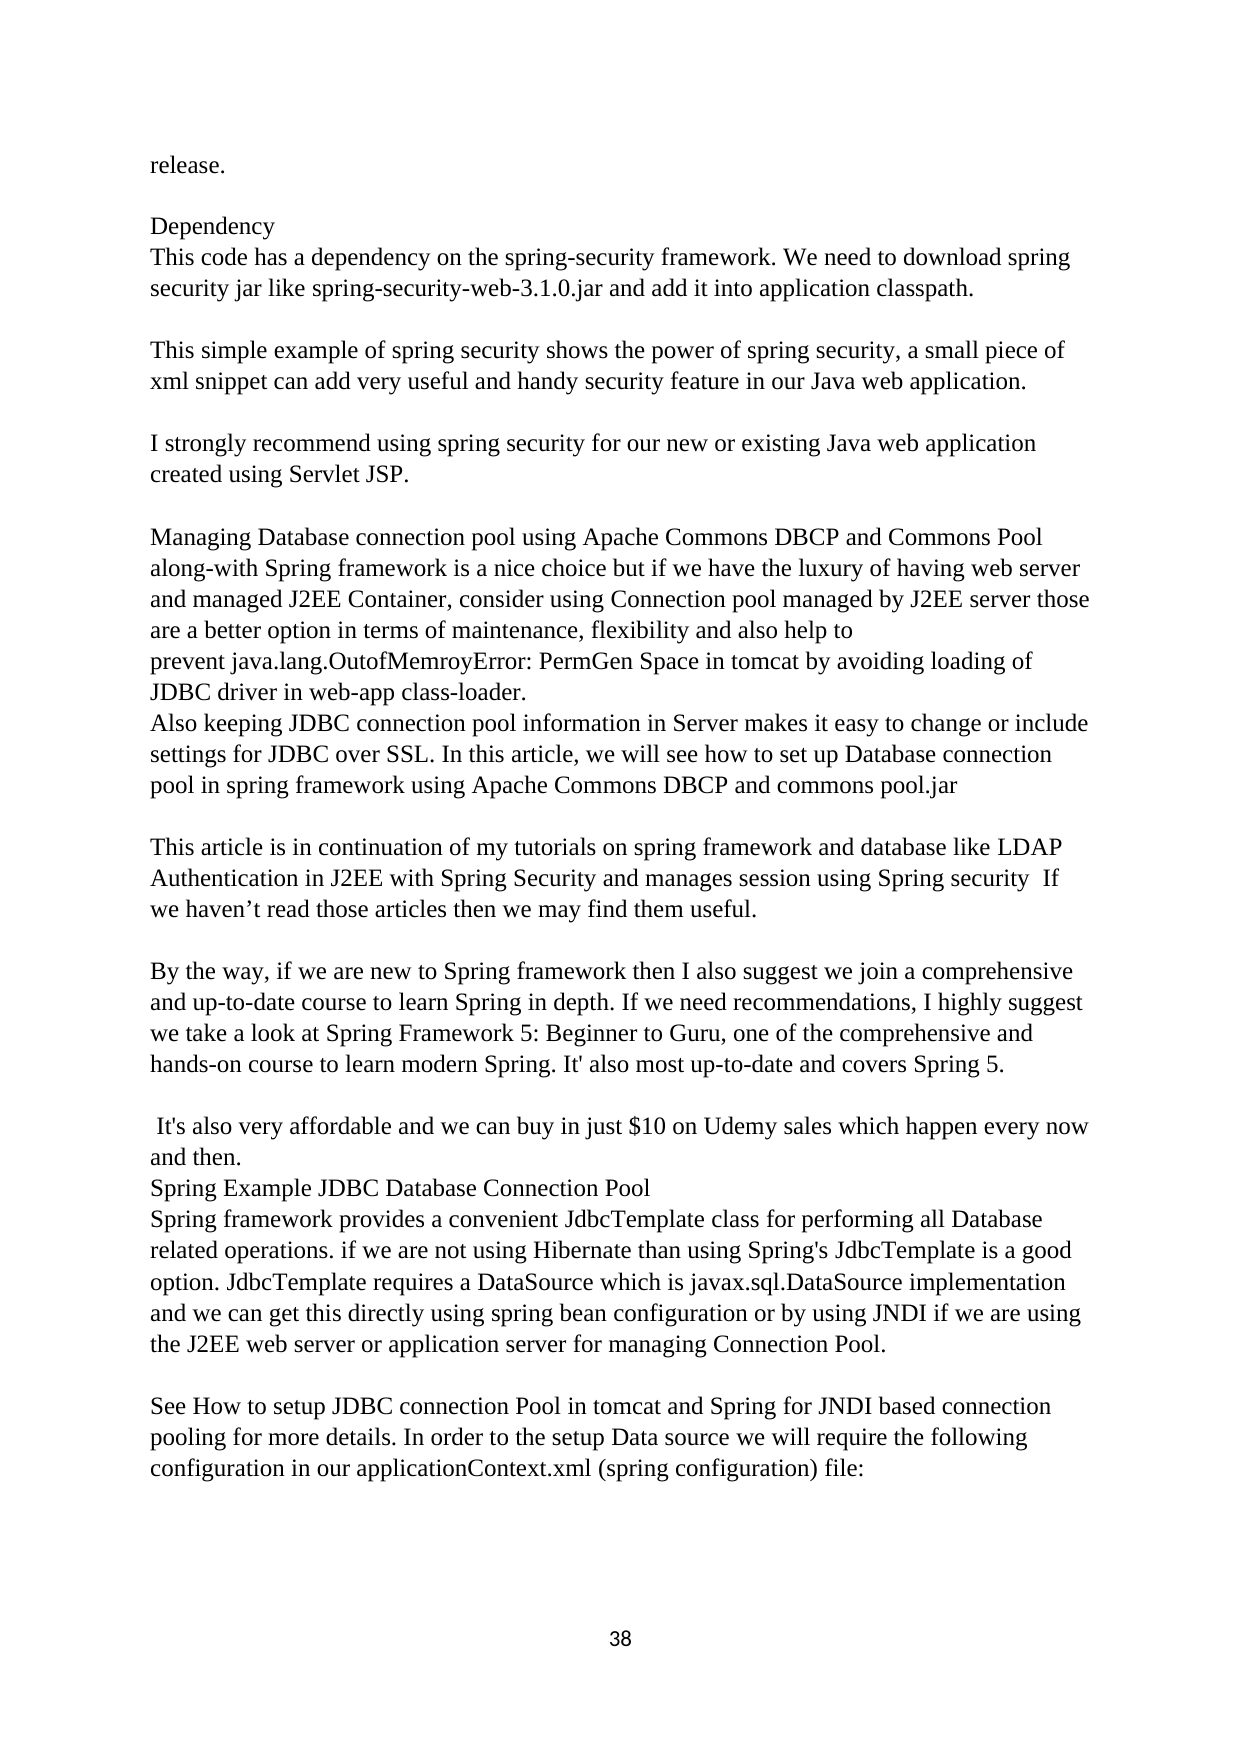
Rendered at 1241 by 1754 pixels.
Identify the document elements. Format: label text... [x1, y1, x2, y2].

text This code has a dependency on the spring-security framework. We need to download spring security jar like spring-security-web-3.1.0.jar and add it into application classpath. [150, 242, 1090, 302]
text By the way, if we are new to Spring framework then I also suggest we join a comprehensive and up-to-date course to learn Spring in depth. If we need recommendations, I highly suggest we take a look at Spring Framework 5: Beginner to Guru, one of the comprehensive and hands-on course to learn modern Spring. It' also most up-to-date and covers Spring 5. It's also very affordable and we can buy in just $10 on Udemy sales which happen every now and then. [150, 925, 1090, 1171]
text Also keeping JDBC connection pool information in Server makes it easy to change or include settings for JDBC over SSL. In this article, we will see how to set up Database connection pool in spring framework using Apache Commons DBCP and commons pool.jar [150, 708, 1090, 799]
text This article is in continuation of my tutorials on spring framework and database like LDAP Authentication in J2EE with Spring Security and manages session using Spring security If we haven’t read those articles then we may find them useful. [150, 832, 1090, 923]
text This simple example of spring security shows the power of spring security, a small piece of xml snippet can add very useful and handy security feature in our Java web application. I strongly recommend using spring security for our new or existing Java web application created using Servlet JSP. [150, 335, 1090, 488]
text Spring Example JDBC Database Connection Pool [150, 1173, 1090, 1202]
text Managing Database connection pool using Apache Commons DBCP and Commons Pool along-with Spring framework is a nice choice but if we have the luxury of having web server and managed J2EE Container, consider using Connection pool managed by J2EE server those are a better option in terms of maintenance, flexibility and also help to prevent java.lang.OutofMemroyError: PermGen Space in tomcat by avoiding loading of JDBC driver in web-app class-loader. [150, 522, 1090, 706]
text Spring framework provides a convenient JdbcTemplate class for performing all Database related operations. if we are not using Hibernate than using Spring's JdbcTemplate is a good option. JdbcTemplate requires a DataSource which is javax.sql.DataSource implementation and we can get this directly using spring bean configuration or by using JNDI if we are using the J2EE web server or application server for managing Connection Pool. See How to setup JDBC connection Pool in tomcat and Spring for JNDI based connection pooling for more details. In order to the setup Data source we will require the following configuration in our applicationContext.xml (spring configuration) file: [150, 1204, 1090, 1482]
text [150, 150, 1090, 209]
text Dependency [150, 211, 1090, 240]
